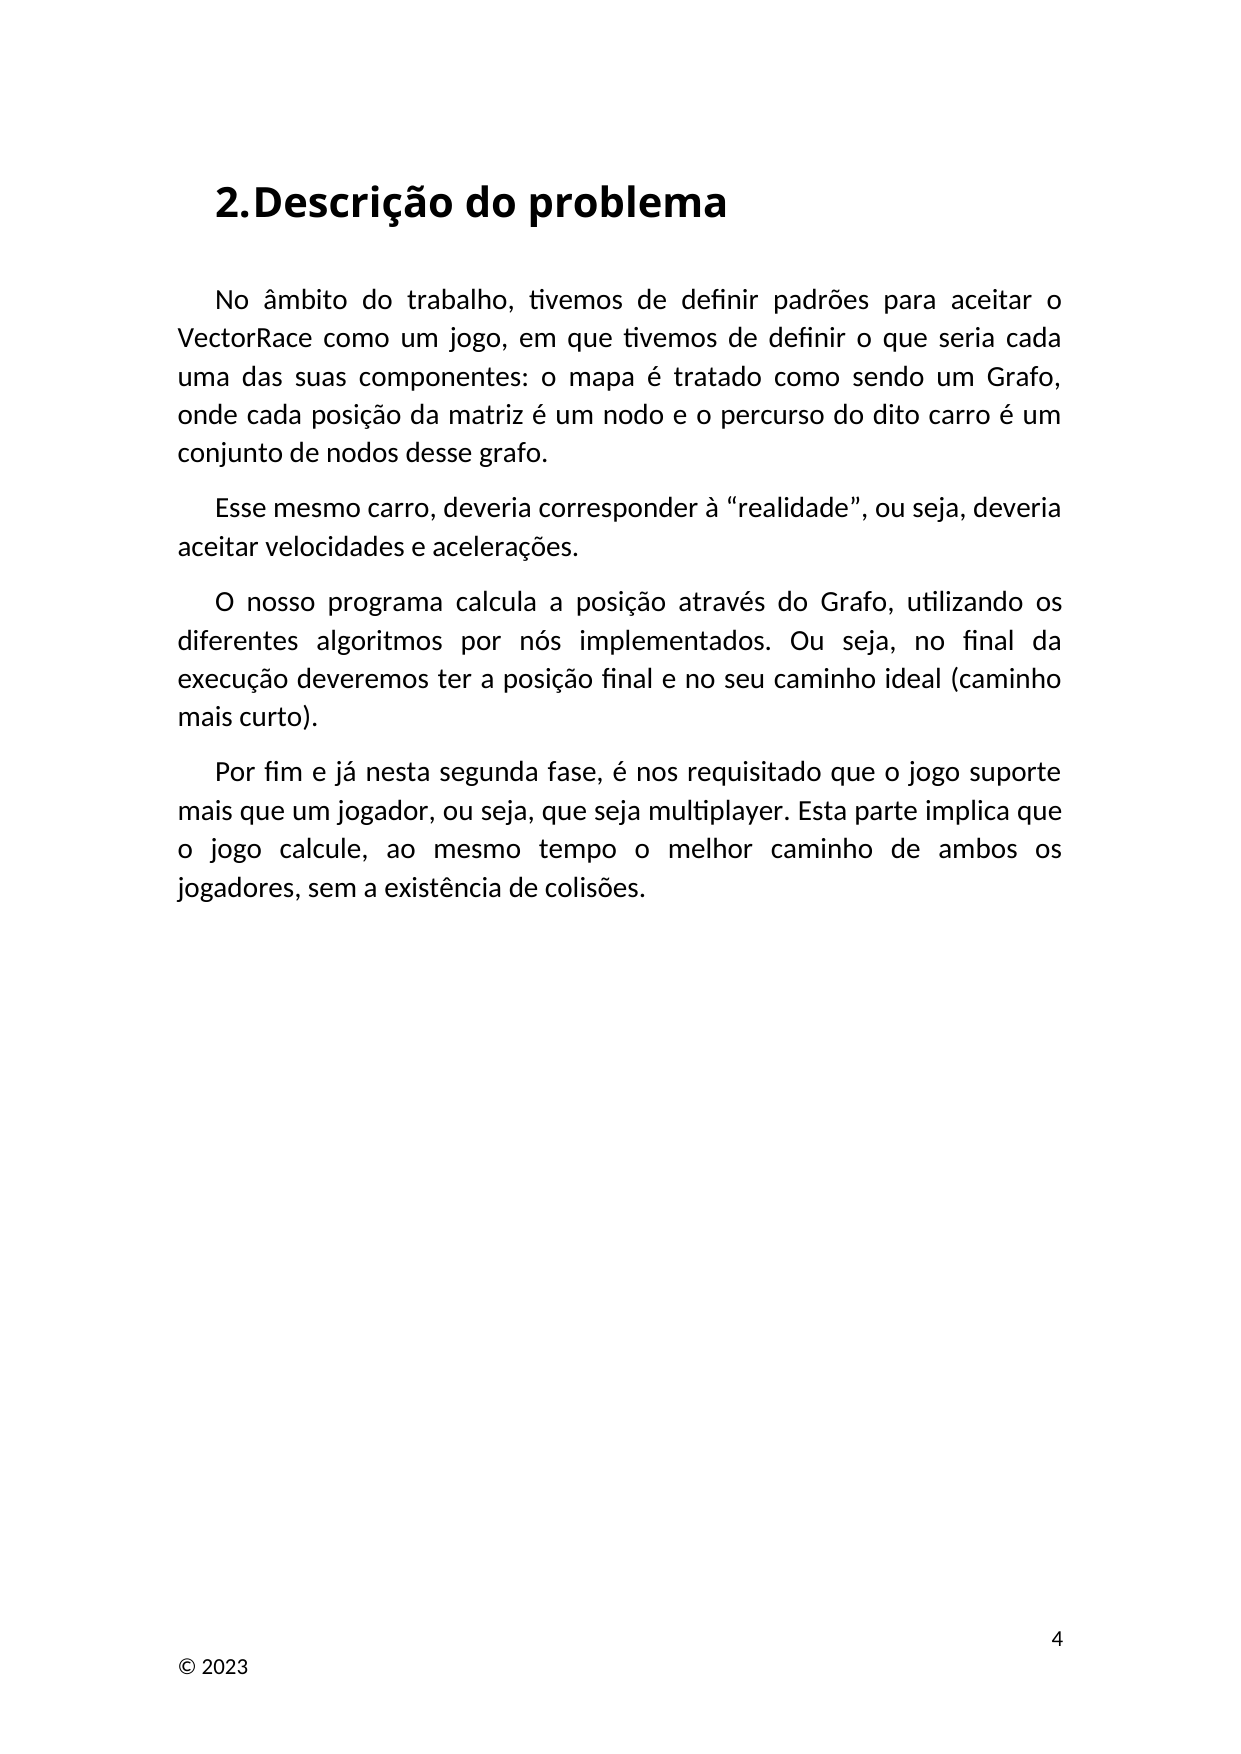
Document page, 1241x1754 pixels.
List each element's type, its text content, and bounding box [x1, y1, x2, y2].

text O nosso programa calcula a posição através do Grafo, utilizando os diferentes algoritmos por nós implementados. Ou seja, no final da execução deveremos ter a posição final e no seu caminho ideal (caminho mais curto). [177, 583, 1063, 734]
subtitle Descrição do problema [215, 173, 1063, 229]
text Esse mesmo carro, deveria corresponder à “realidade”, ou seja, deveria aceitar velocidades e acelerações. [177, 489, 1063, 564]
text Por fim e já nesta segunda fase, é nos requisitado que o jogo suporte mais que um jogador, ou seja, que seja multiplayer. Esta parte implica que o jogo calcule, ao mesmo tempo o melhor caminho de ambos os jogadores, sem a existência de colisões. [177, 753, 1063, 904]
text No âmbito do trabalho, tivemos de definir padrões para aceitar o VectorRace como um jogo, em que tivemos de definir o que seria cada uma das suas componentes: o mapa é tratado como sendo um Grafo, onde cada posição da matriz é um nodo e o percurso do dito carro é um conjunto de nodos desse grafo. [177, 281, 1063, 470]
